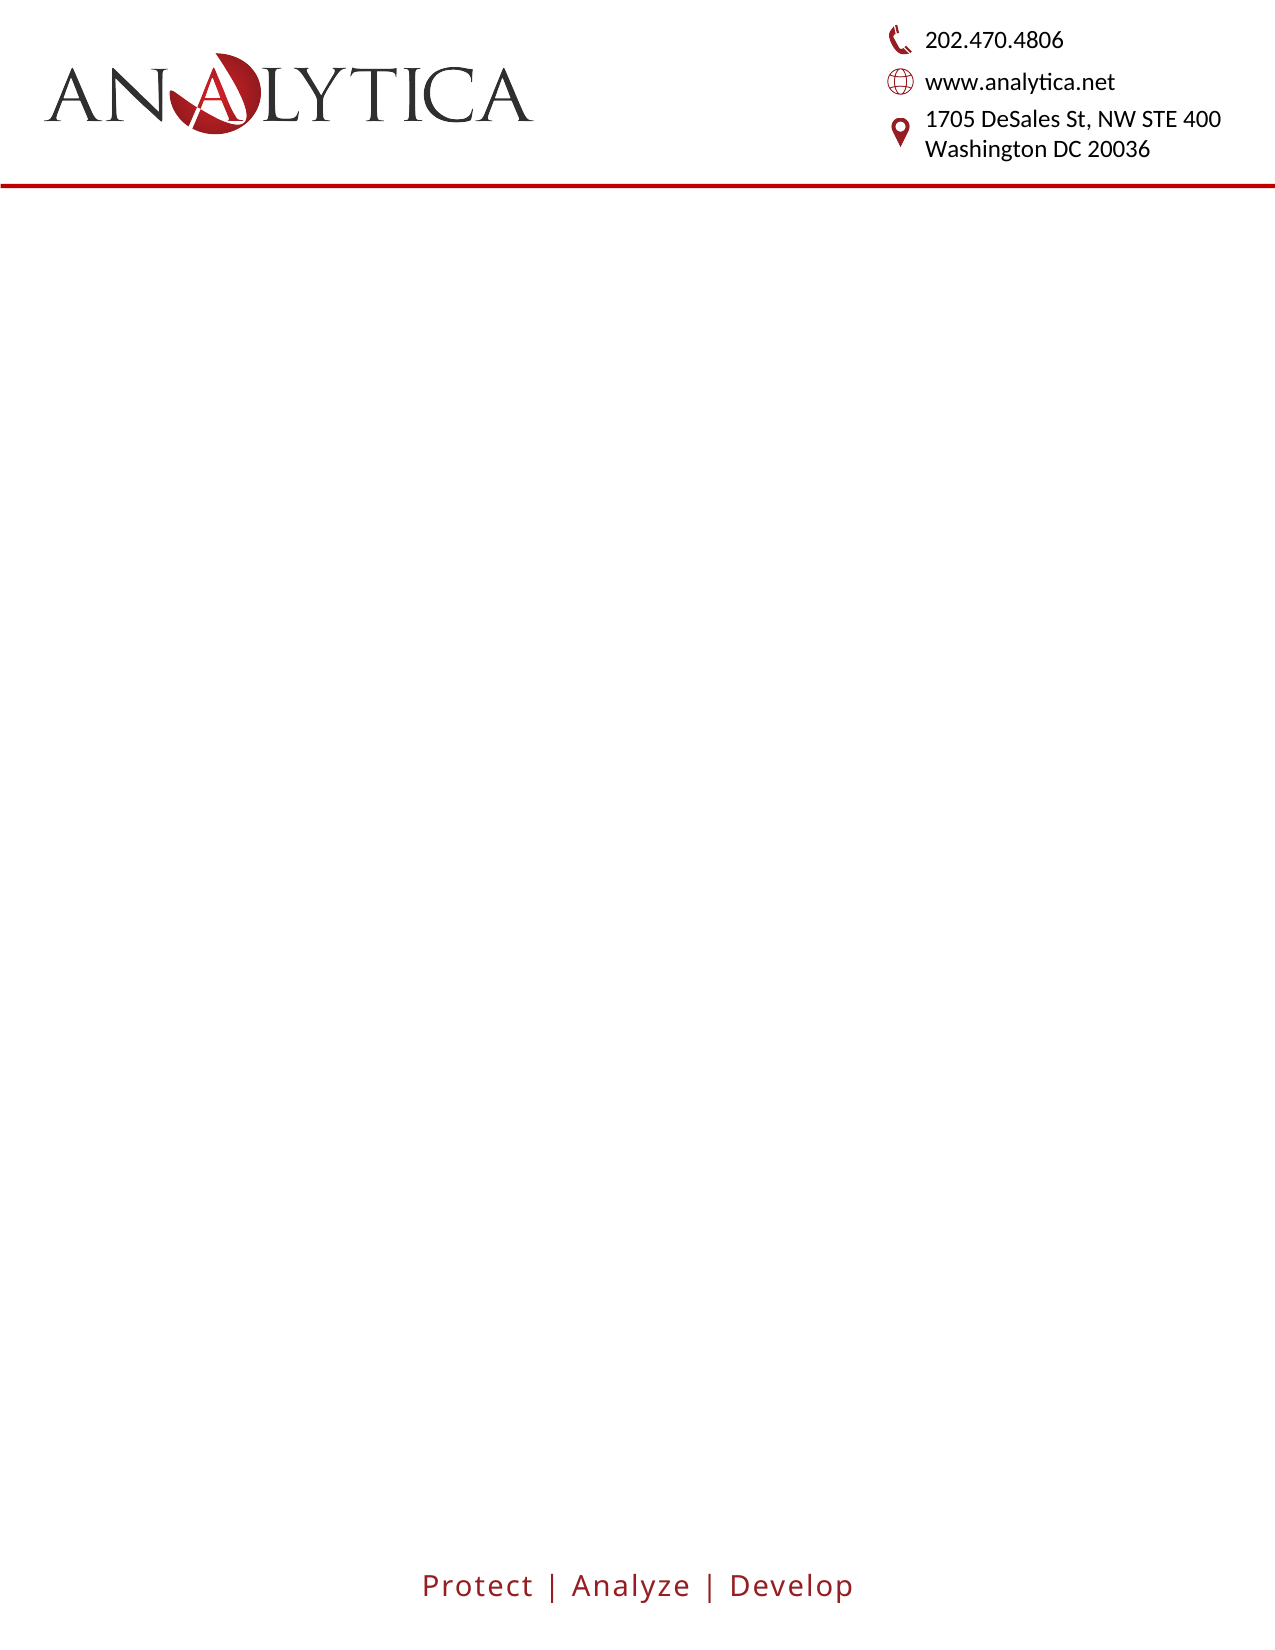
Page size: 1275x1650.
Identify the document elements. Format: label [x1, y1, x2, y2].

picture [885, 24, 915, 55]
picture [0, 18, 583, 167]
picture [885, 118, 915, 148]
picture [885, 66, 915, 97]
